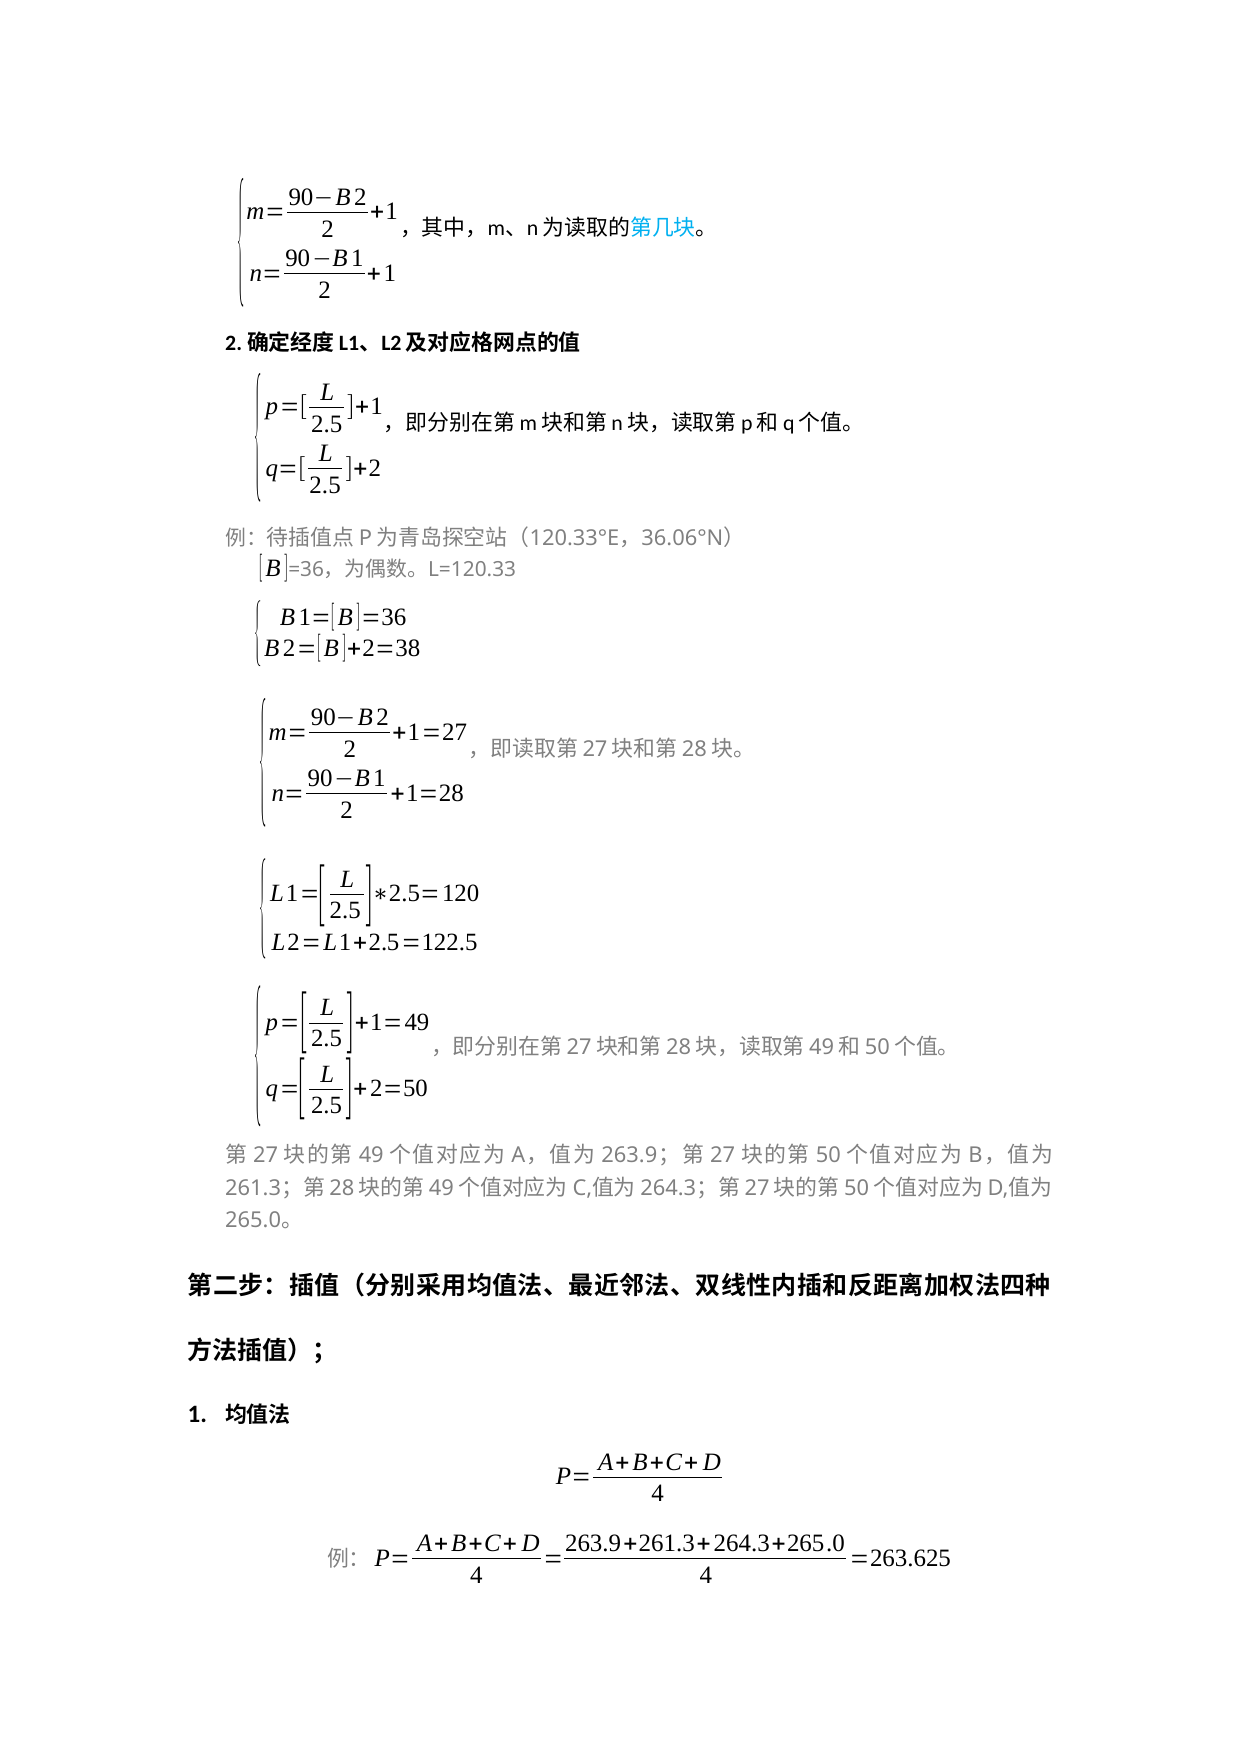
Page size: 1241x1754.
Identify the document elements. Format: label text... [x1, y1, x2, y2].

list ，即分别在第m块和第n块，读取第p和q个值。 [225, 357, 1053, 519]
list 2. 确定经度L1、L2及对应格网点的值 [225, 324, 1053, 357]
list 例：待插值点P为青岛探空站（120.33°E，36.06°N） [225, 519, 1053, 552]
list ，即分别在第27块和第28块，读取第49和50个值。 [225, 974, 1053, 1137]
text ，其中，m、n为读取的第几块。 [187, 162, 1053, 324]
list 均值法 [187, 1397, 1053, 1429]
list 例： [225, 1527, 1053, 1592]
list =36，为偶数。L=120.33 [225, 552, 1053, 584]
list 第27块的第49个值对应为A，值为263.9；第27块的第50个值对应为B，值为261.3；第28块的第49个值对应为C,值为264.3；第27块的第50个值对应为D,值为265.0。 [225, 1137, 1053, 1234]
text 第二步：插值（分别采用均值法、最近邻法、双线性内插和反距离加权法四种方法插值）； [187, 1251, 1053, 1381]
list ，即读取第27块和第28块。 [225, 682, 1053, 844]
